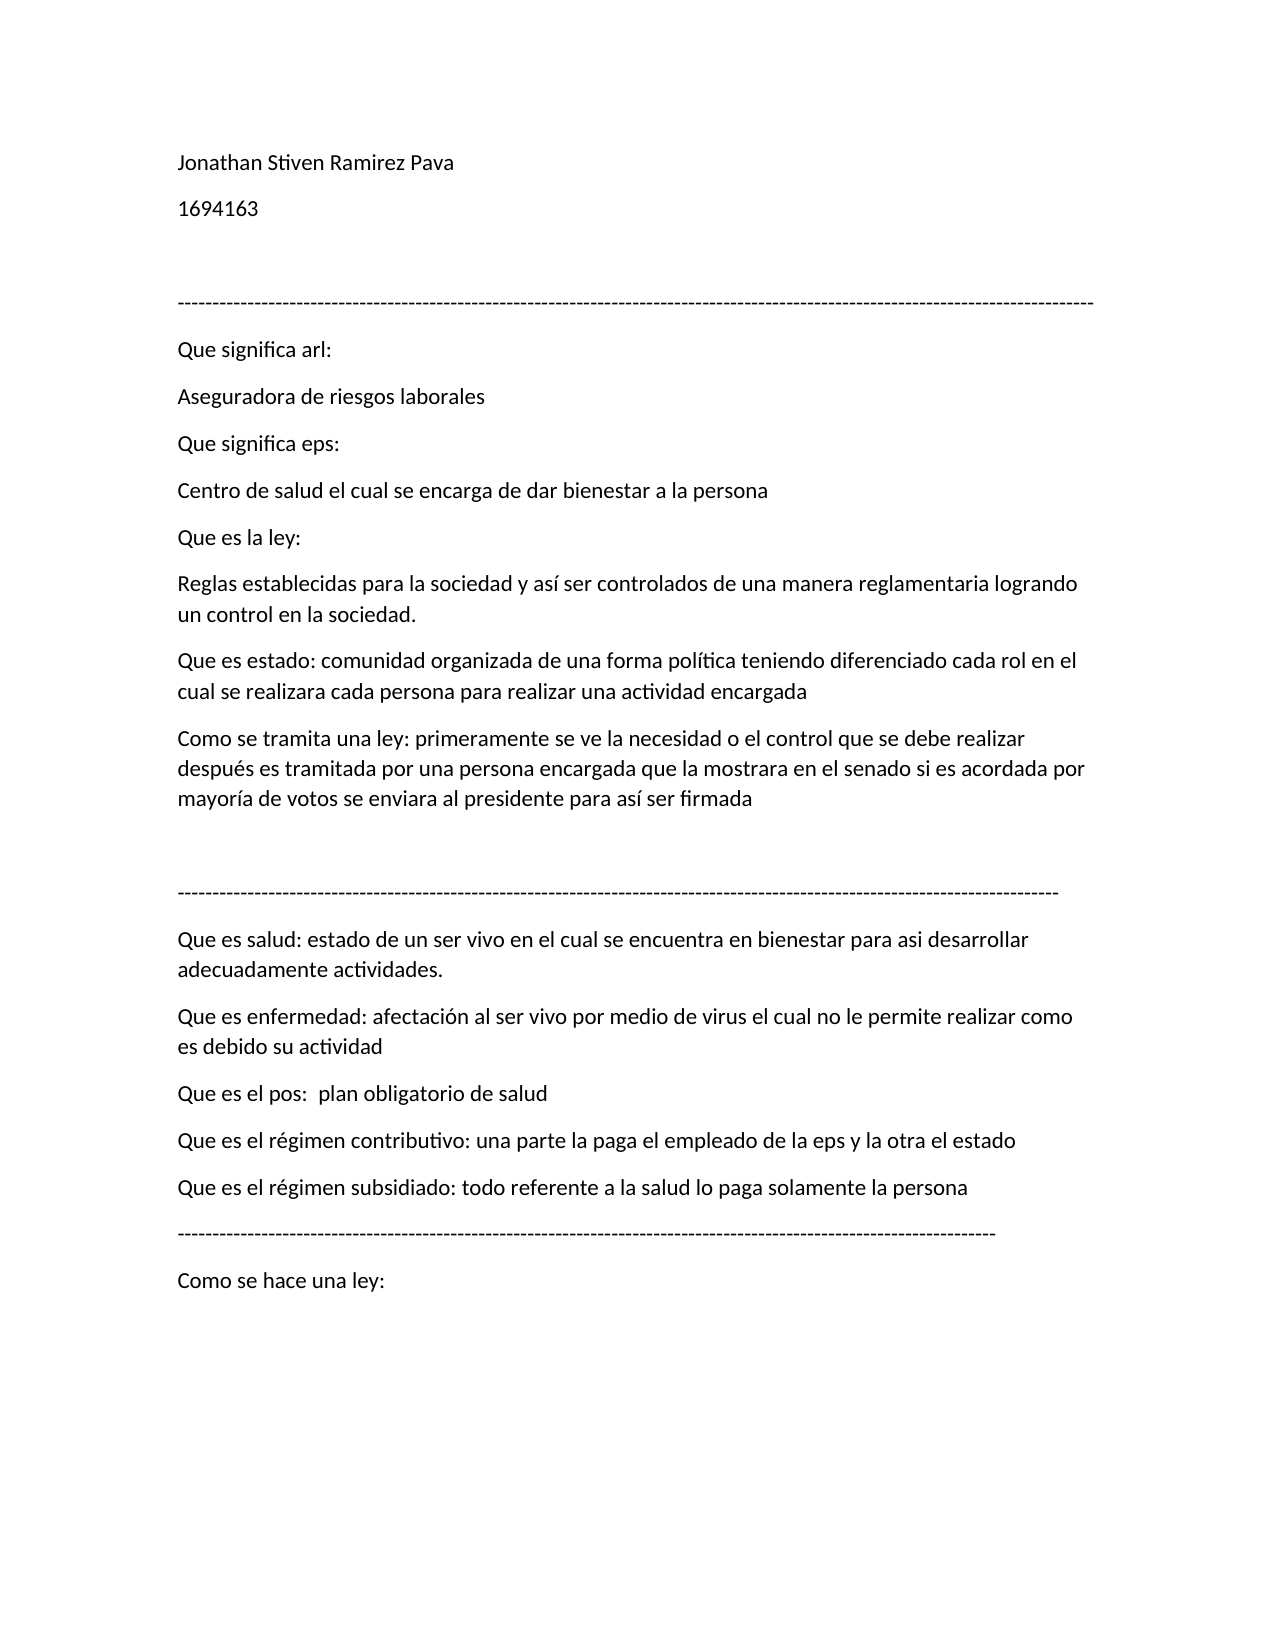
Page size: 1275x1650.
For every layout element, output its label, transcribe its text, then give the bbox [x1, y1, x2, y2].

text Que significa arl: [177, 335, 1098, 363]
text Como se hace una ley: [177, 1266, 1098, 1294]
text ------------------------------------------------------------------------------------------------------------------------------ [177, 878, 1098, 906]
text ----------------------------------------------------------------------------------------------------------------------------------- [177, 288, 1098, 316]
text --------------------------------------------------------------------------------------------------------------------- [177, 1219, 1098, 1247]
text Centro de salud el cual se encarga de dar bienestar a la persona [177, 476, 1098, 504]
text Aseguradora de riesgos laborales [177, 382, 1098, 410]
text Que es salud: estado de un ser vivo en el cual se encuentra en bienestar para asi desarrollar adecuadamente actividades. [177, 925, 1098, 983]
text Jonathan Stiven Ramirez Pava [177, 148, 1098, 176]
text Que es el pos: plan obligatorio de salud [177, 1079, 1098, 1107]
text Que es el régimen contributivo: una parte la paga el empleado de la eps y la otra el estado [177, 1126, 1098, 1154]
text Que es el régimen subsidiado: todo referente a la salud lo paga solamente la persona [177, 1173, 1098, 1201]
text Que es enfermedad: afectación al ser vivo por medio de virus el cual no le permite realizar como es debido su actividad [177, 1002, 1098, 1060]
text Que es la ley: [177, 523, 1098, 551]
text Que es estado: comunidad organizada de una forma política teniendo diferenciado cada rol en el cual se realizara cada persona para realizar una actividad encargada [177, 647, 1098, 705]
text Como se tramita una ley: primeramente se ve la necesidad o el control que se debe realizar después es tramitada por una persona encargada que la mostrara en el senado si es acordada por mayoría de votos se enviara al presidente para así ser firmada [177, 724, 1098, 812]
text Reglas establecidas para la sociedad y así ser controlados de una manera reglamentaria logrando un control en la sociedad. [177, 569, 1098, 628]
text 1694163 [177, 194, 1098, 222]
text Que significa eps: [177, 429, 1098, 457]
